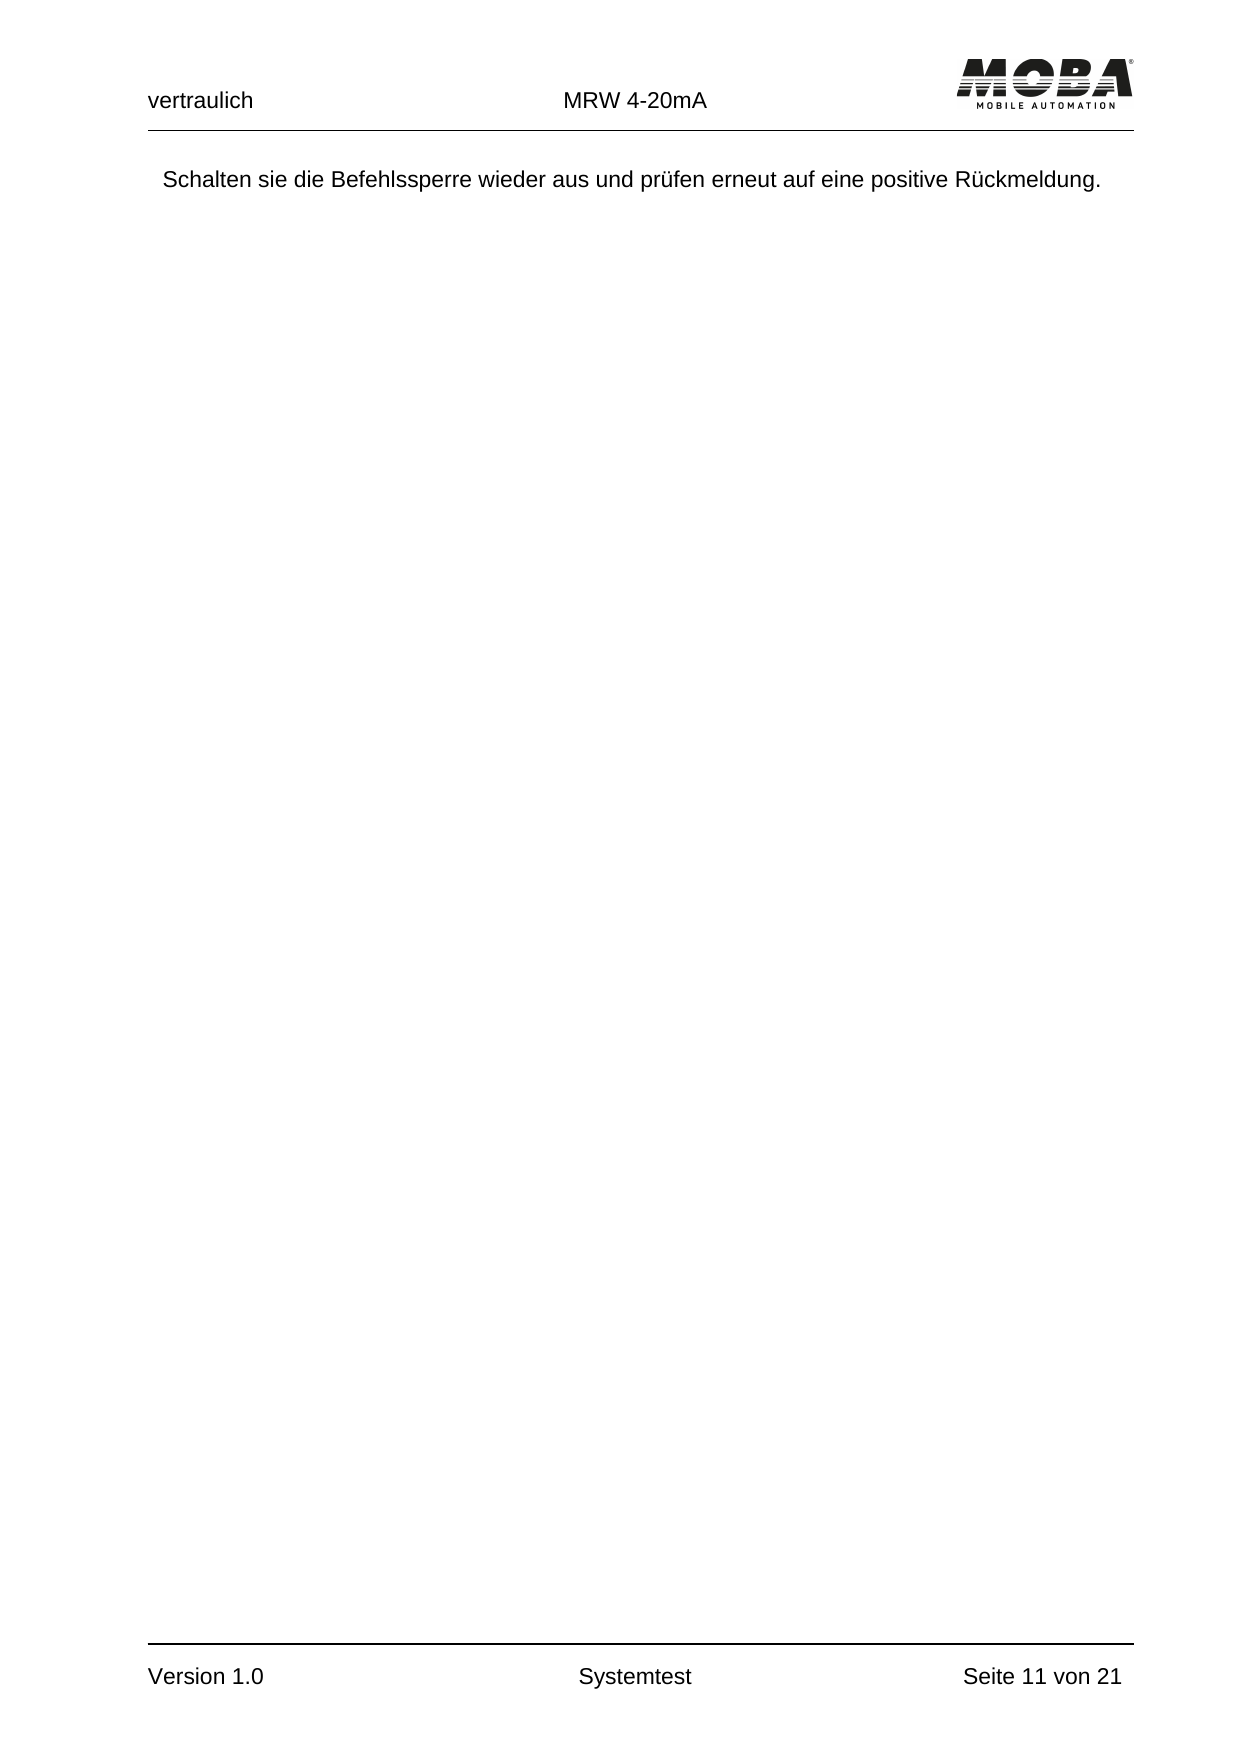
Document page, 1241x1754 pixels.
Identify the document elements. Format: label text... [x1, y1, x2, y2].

picture [956, 59, 1134, 109]
text Schalten sie die Befehlssperre wieder aus und prüfen erneut auf eine positive Rückmeldung. [162, 166, 1134, 192]
